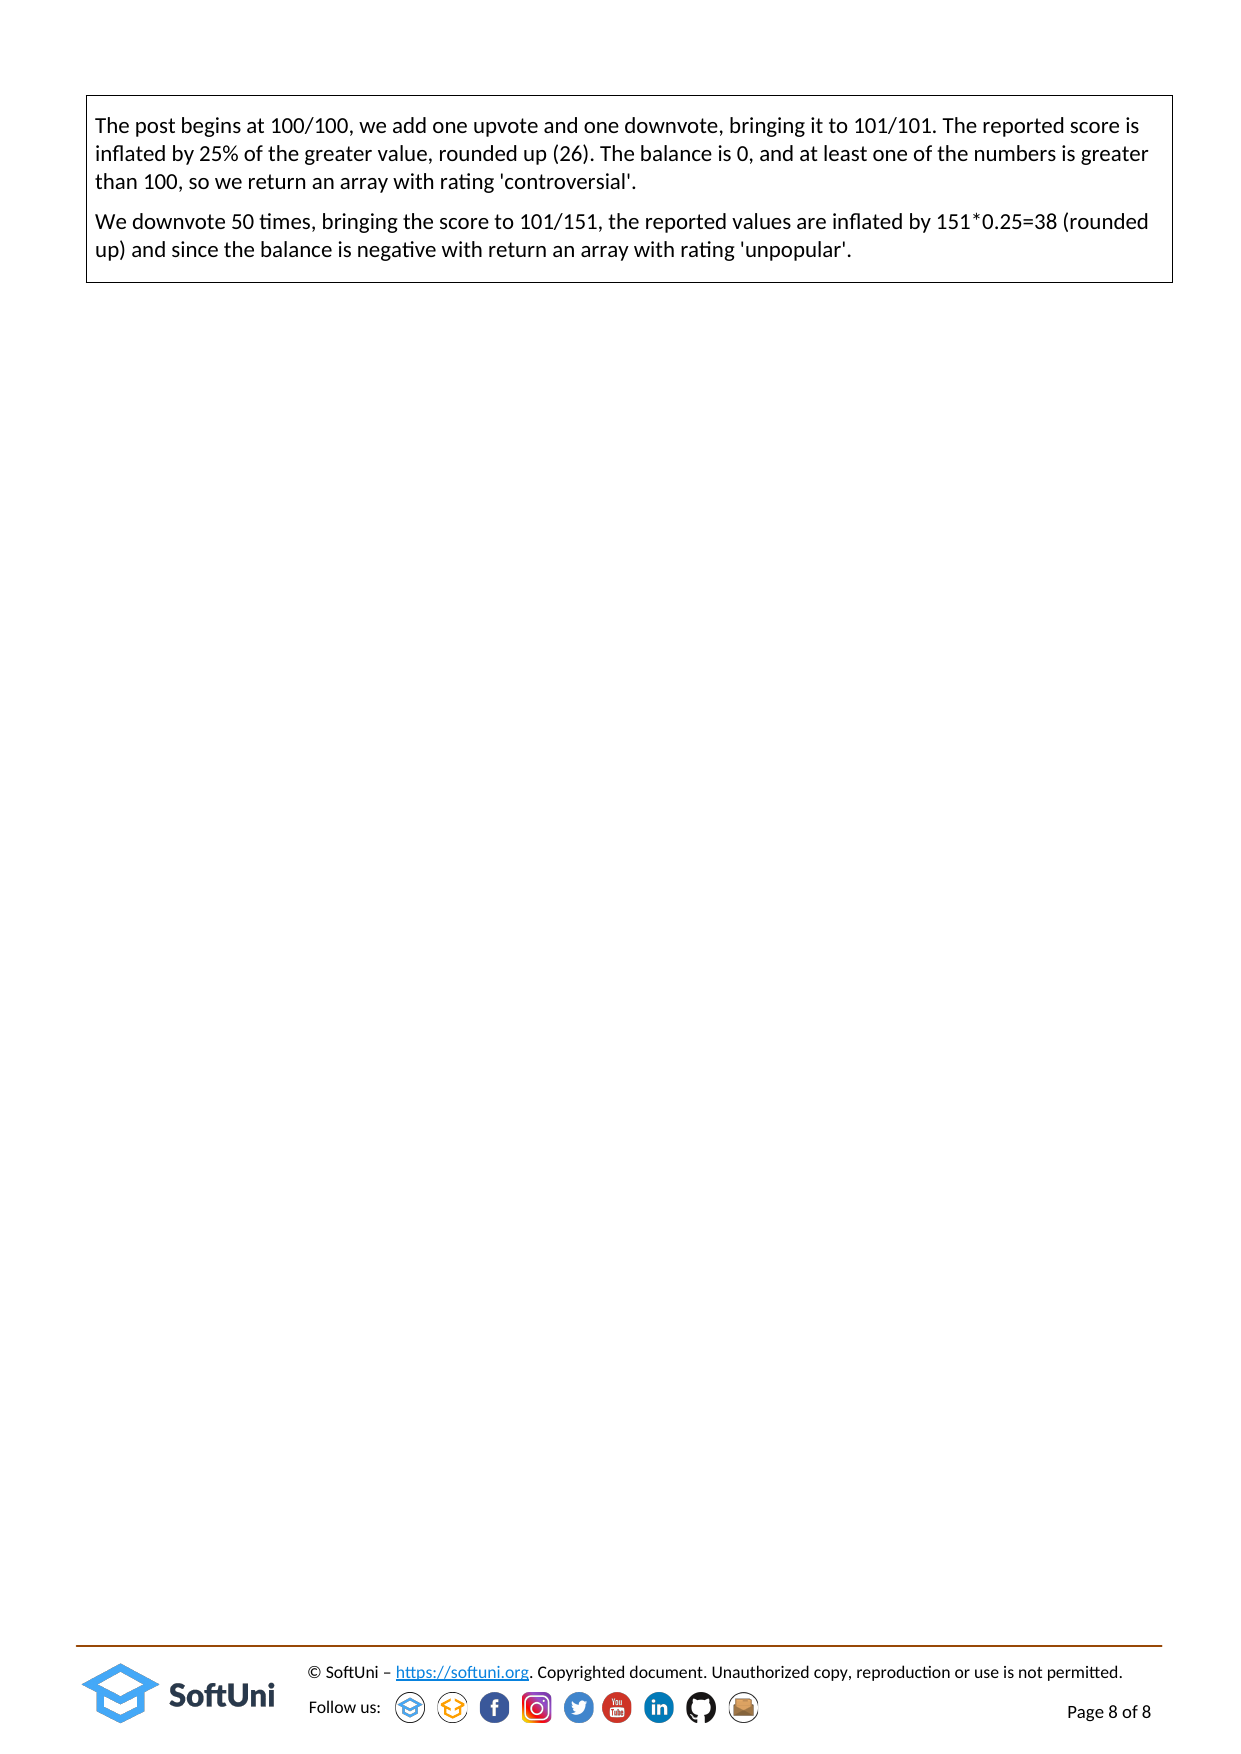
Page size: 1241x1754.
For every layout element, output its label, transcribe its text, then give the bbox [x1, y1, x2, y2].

picture [658, 1705, 667, 1714]
picture [602, 1692, 632, 1723]
picture [665, 1692, 674, 1701]
picture [644, 1714, 653, 1723]
picture [75, 1658, 281, 1729]
picture [564, 1692, 594, 1723]
picture [644, 1692, 653, 1701]
picture [479, 1692, 510, 1723]
picture [395, 1692, 425, 1723]
table_cell The post begins at 100/100, we add one upvote and one downvote, bringing it to 101/101. The reported score is inflated by 25% of the greater value, rounded up (26). The balance is 0, and at least one of the numbers is greater than 100, so we return an array with rating 'controversial'. We downvote 50 times, bringing the score to 101/151, the reported values are inflated by 151*0.25=38 (rounded up) and since the balance is negative with return an array with rating 'unpopular'. [87, 96, 1172, 282]
picture [522, 1692, 552, 1723]
picture [686, 1692, 716, 1723]
picture [728, 1692, 759, 1723]
picture [665, 1714, 674, 1723]
picture [437, 1692, 468, 1723]
